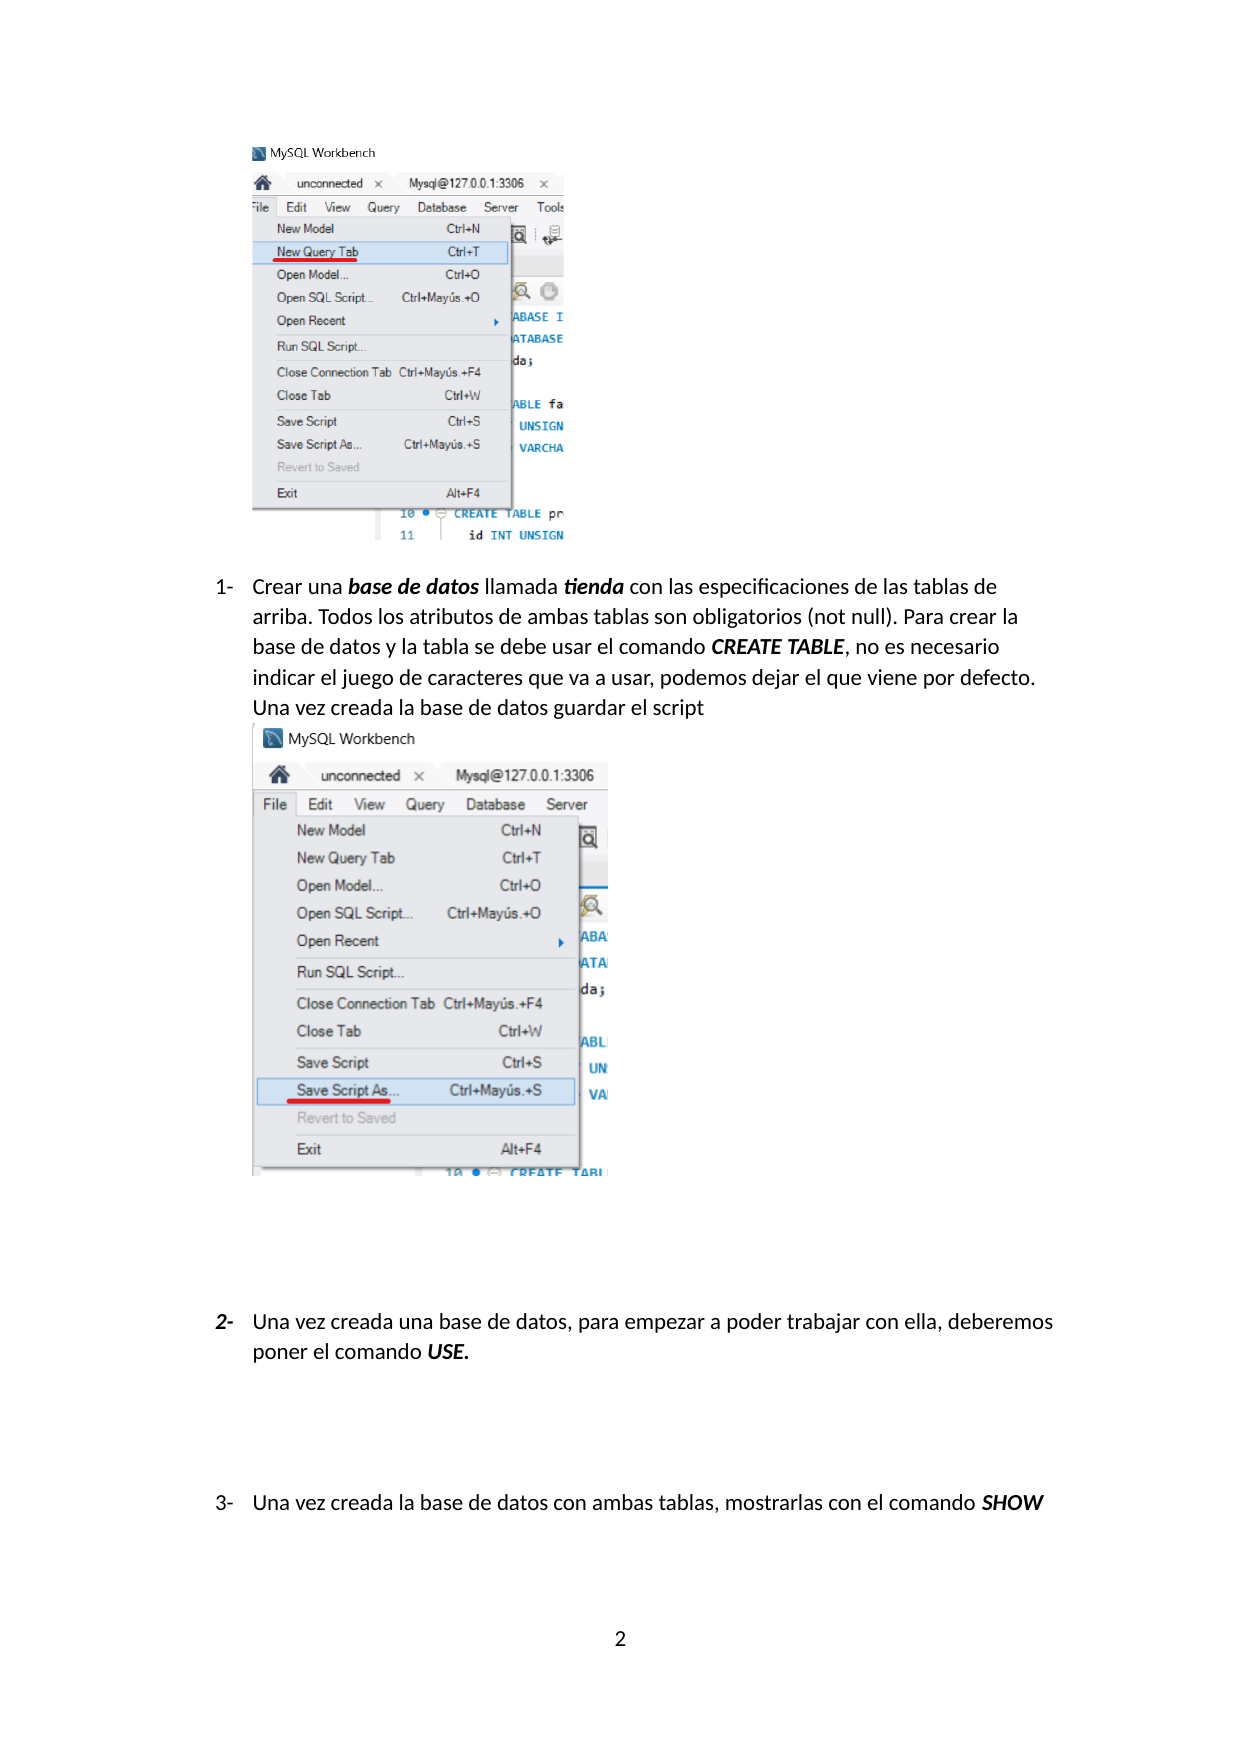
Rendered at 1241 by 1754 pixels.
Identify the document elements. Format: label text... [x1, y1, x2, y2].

picture [252, 723, 608, 1176]
list Una vez creada una base de datos, para empezar a poder trabajar con ella, deberemos poner el comando USE. [215, 1307, 1063, 1365]
list Una vez creada la base de datos con ambas tablas, mostrarlas con el comando SHOW [215, 1488, 1063, 1516]
picture [252, 147, 564, 540]
